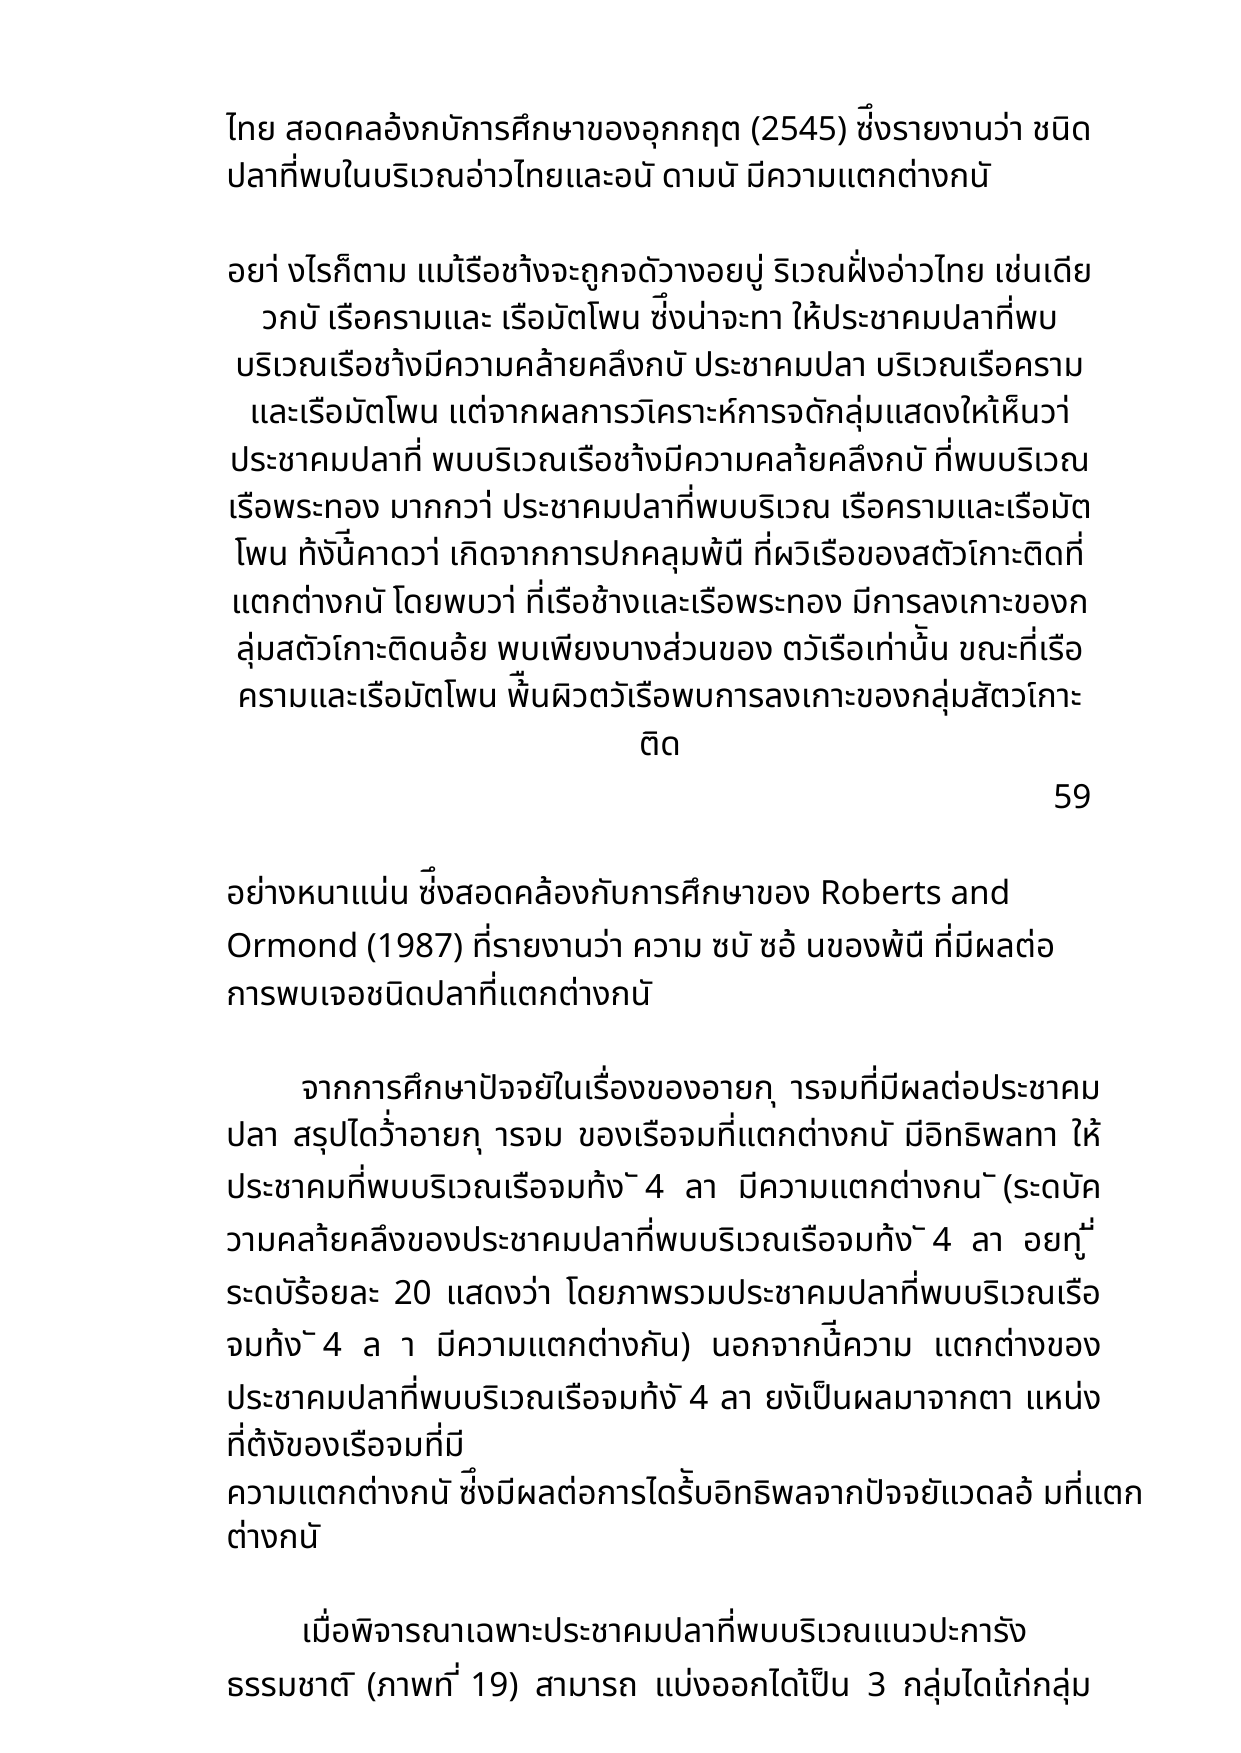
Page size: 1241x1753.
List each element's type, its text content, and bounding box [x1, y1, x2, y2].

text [226, 1613, 1091, 1710]
text 59 [223, 772, 1091, 818]
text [226, 105, 1092, 201]
text อย่างหนาแน่น ซ่ึงสอดคล้องกับการศึกษาของ Roberts and Ormond (1987) ที่รายงานว่า ความ ซบั ซอ้ นของพ้นื ที่มีผลต่อการพบเจอชนิดปลาที่แตกต่างกนั [226, 868, 1091, 1019]
text จากการศึกษาปัจจยัในเรื่องของอายกุ ารจมที่มีผลต่อประชาคมปลา สรุปไดว้่าอายกุ ารจม ของเรือจมที่แตกต่างกนั มีอิทธิพลทา ให้ประชาคมที่พบบริเวณเรือจมท้งั 4 ลา มีความแตกต่างกนั (ระดบัความคลา้ยคลึงของประชาคมปลาที่พบบริเวณเรือจมท้งั 4 ลา อยทู่ ี่ระดบัร้อยละ 20 แสดงว่า โดยภาพรวมประชาคมปลาที่พบบริเวณเรือจมท้งั 4 ล า มีความแตกต่างกัน) นอกจากน้ีความ แตกต่างของประชาคมปลาที่พบบริเวณเรือจมท้งั 4 ลา ยงัเป็นผลมาจากตา แหน่งที่ต้งัของเรือจมที่มี [226, 1069, 1102, 1470]
text ความแตกต่างกนั ซ่ึงมีผลต่อการไดร้ับอิทธิพลจากปัจจยัแวดลอ้ มที่แตกต่างกนั [226, 1475, 1153, 1562]
text อยา่ งไรก็ตาม แมเ้รือชา้งจะถูกจดัวางอยบู่ ริเวณฝั่งอ่าวไทย เช่นเดียวกบั เรือครามและ เรือมัตโพน ซ่ึงน่าจะทา ให้ประชาคมปลาที่พบบริเวณเรือชา้งมีความคล้ายคลึงกบั ประชาคมปลา บริเวณเรือครามและเรือมัตโพน แต่จากผลการวเิคราะห์การจดักลุ่มแสดงใหเ้ห็นวา่ ประชาคมปลาที่ พบบริเวณเรือชา้งมีความคลา้ยคลึงกบั ที่พบบริเวณเรือพระทอง มากกวา่ ประชาคมปลาที่พบบริเวณ เรือครามและเรือมัตโพน ท้งัน้ีคาดวา่ เกิดจากการปกคลุมพ้นื ที่ผวิเรือของสตัวเ์กาะติดที่แตกต่างกนั โดยพบวา่ ที่เรือช้างและเรือพระทอง มีการลงเกาะของกลุ่มสตัวเ์กาะติดนอ้ย พบเพียงบางส่วนของ ตวัเรือเท่าน้ัน ขณะที่เรือครามและเรือมัตโพน พ้ืนผิวตวัเรือพบการลงเกาะของกลุ่มสัตวเ์กาะติด [226, 252, 1093, 768]
